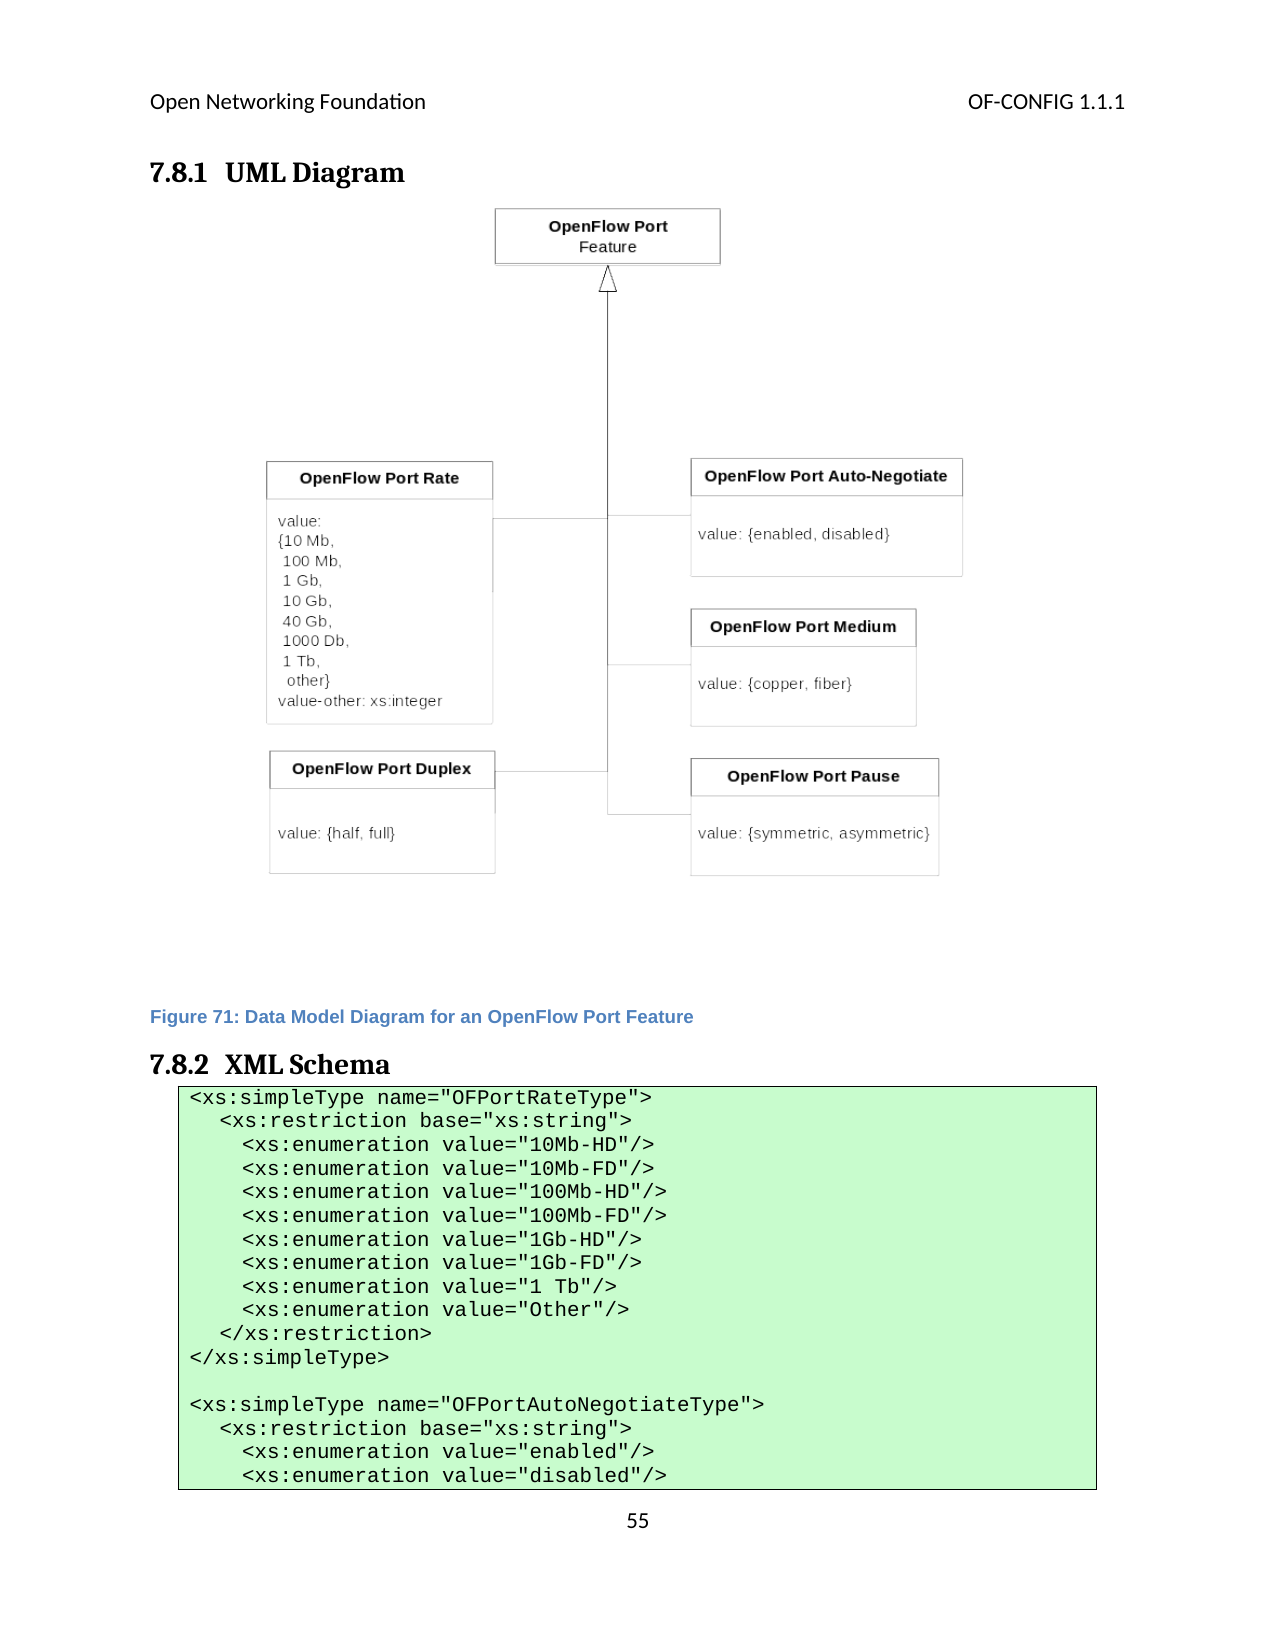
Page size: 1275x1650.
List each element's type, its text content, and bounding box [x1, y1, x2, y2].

subtitle UML Diagram [150, 156, 1125, 189]
subtitle XML Schema [150, 1048, 1125, 1081]
